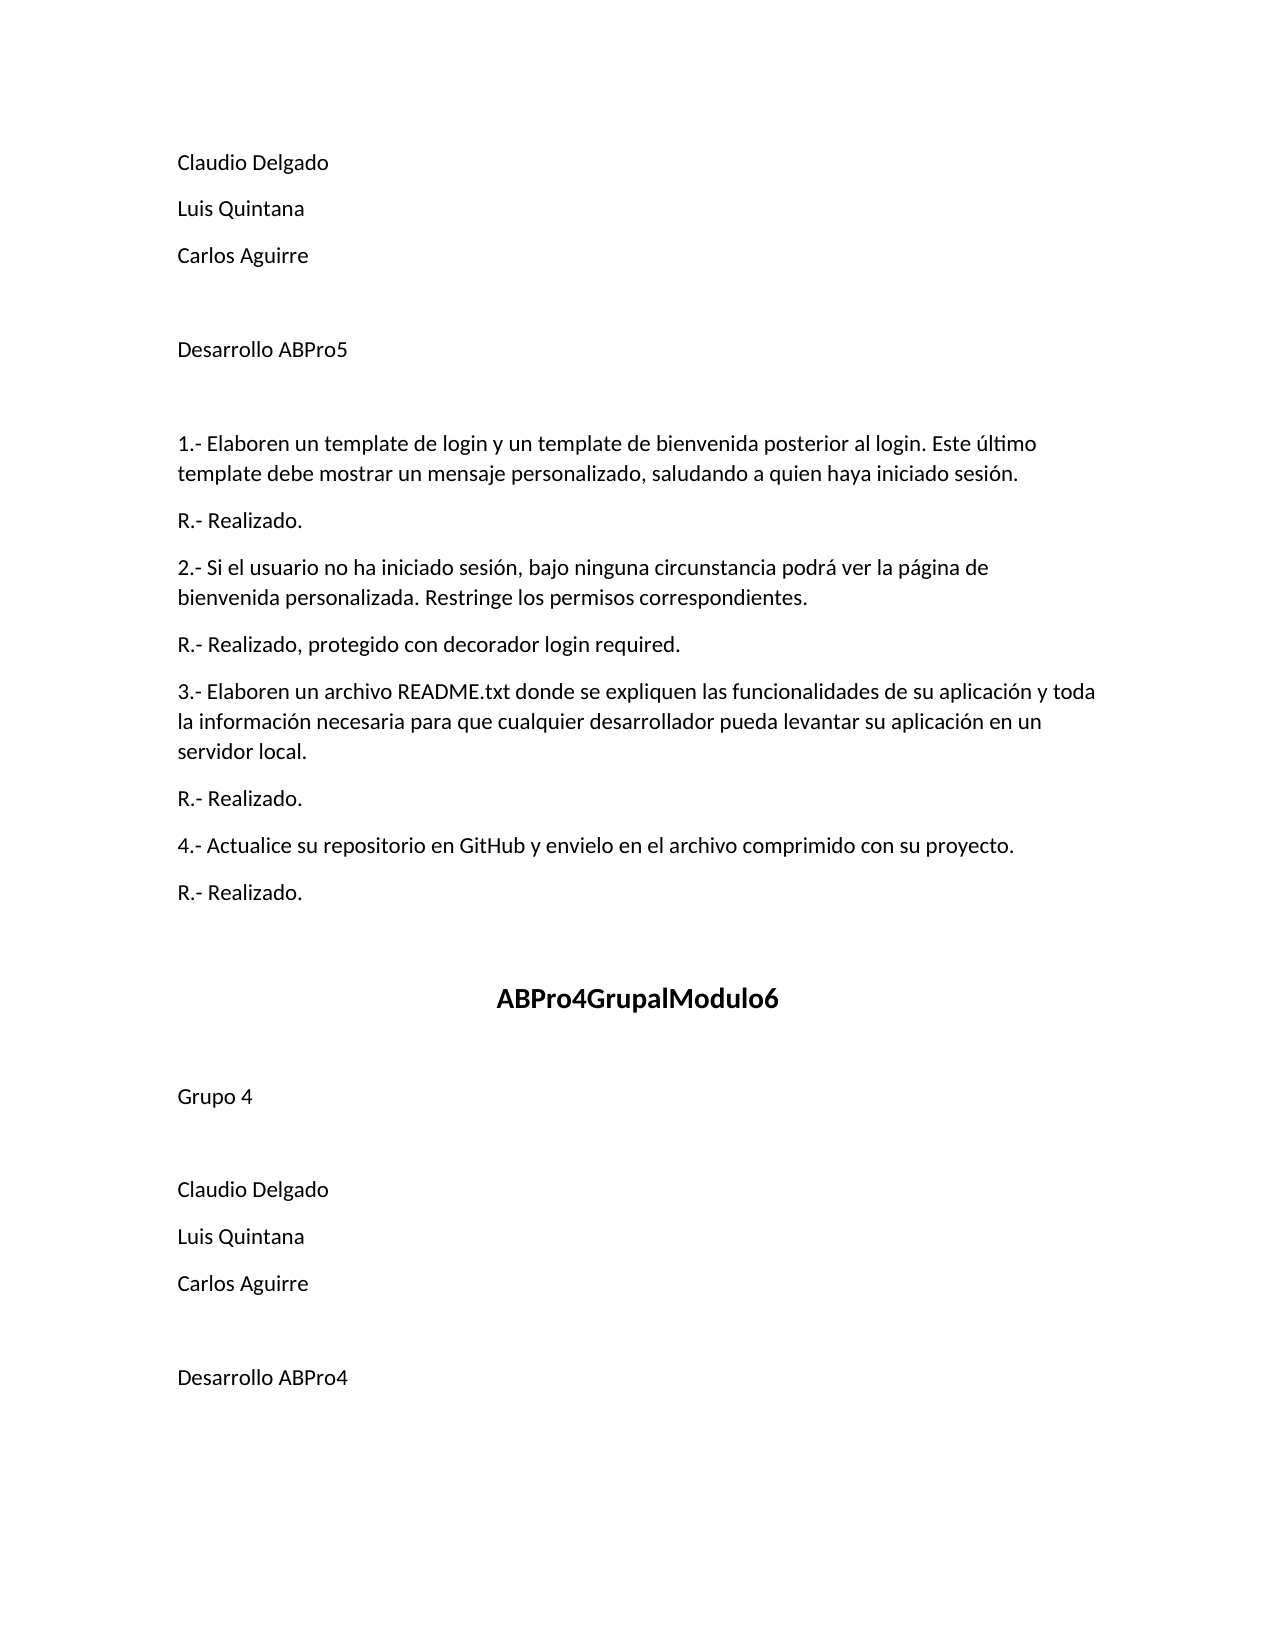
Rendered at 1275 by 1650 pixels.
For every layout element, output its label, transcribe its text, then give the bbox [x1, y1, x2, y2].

text Desarrollo ABPro4 [177, 1363, 1098, 1391]
text R.- Realizado, protegido con decorador login required. [177, 630, 1098, 658]
text ABPro4GrupalModulo6 [177, 980, 1098, 1015]
text Claudio Delgado [177, 148, 1098, 176]
text 4.- Actualice su repositorio en GitHub y envielo en el archivo comprimido con su proyecto. [177, 831, 1098, 859]
text Carlos Aguirre [177, 1269, 1098, 1297]
text R.- Realizado. [177, 878, 1098, 906]
text Desarrollo ABPro5 [177, 335, 1098, 363]
text R.- Realizado. [177, 506, 1098, 534]
text Luis Quintana [177, 1222, 1098, 1250]
text Grupo 4 [177, 1082, 1098, 1110]
text Carlos Aguirre [177, 241, 1098, 269]
text Claudio Delgado [177, 1176, 1098, 1203]
text Luis Quintana [177, 194, 1098, 222]
text 1.- Elaboren un template de login y un template de bienvenida posterior al login. Este último template debe mostrar un mensaje personalizado, saludando a quien haya iniciado sesión. [177, 429, 1098, 487]
text R.- Realizado. [177, 784, 1098, 812]
text 2.- Si el usuario no ha iniciado sesión, bajo ninguna circunstancia podrá ver la página de bienvenida personalizada. Restringe los permisos correspondientes. [177, 553, 1098, 611]
text 3.- Elaboren un archivo README.txt donde se expliquen las funcionalidades de su aplicación y toda la información necesaria para que cualquier desarrollador pueda levantar su aplicación en un servidor local. [177, 677, 1098, 765]
